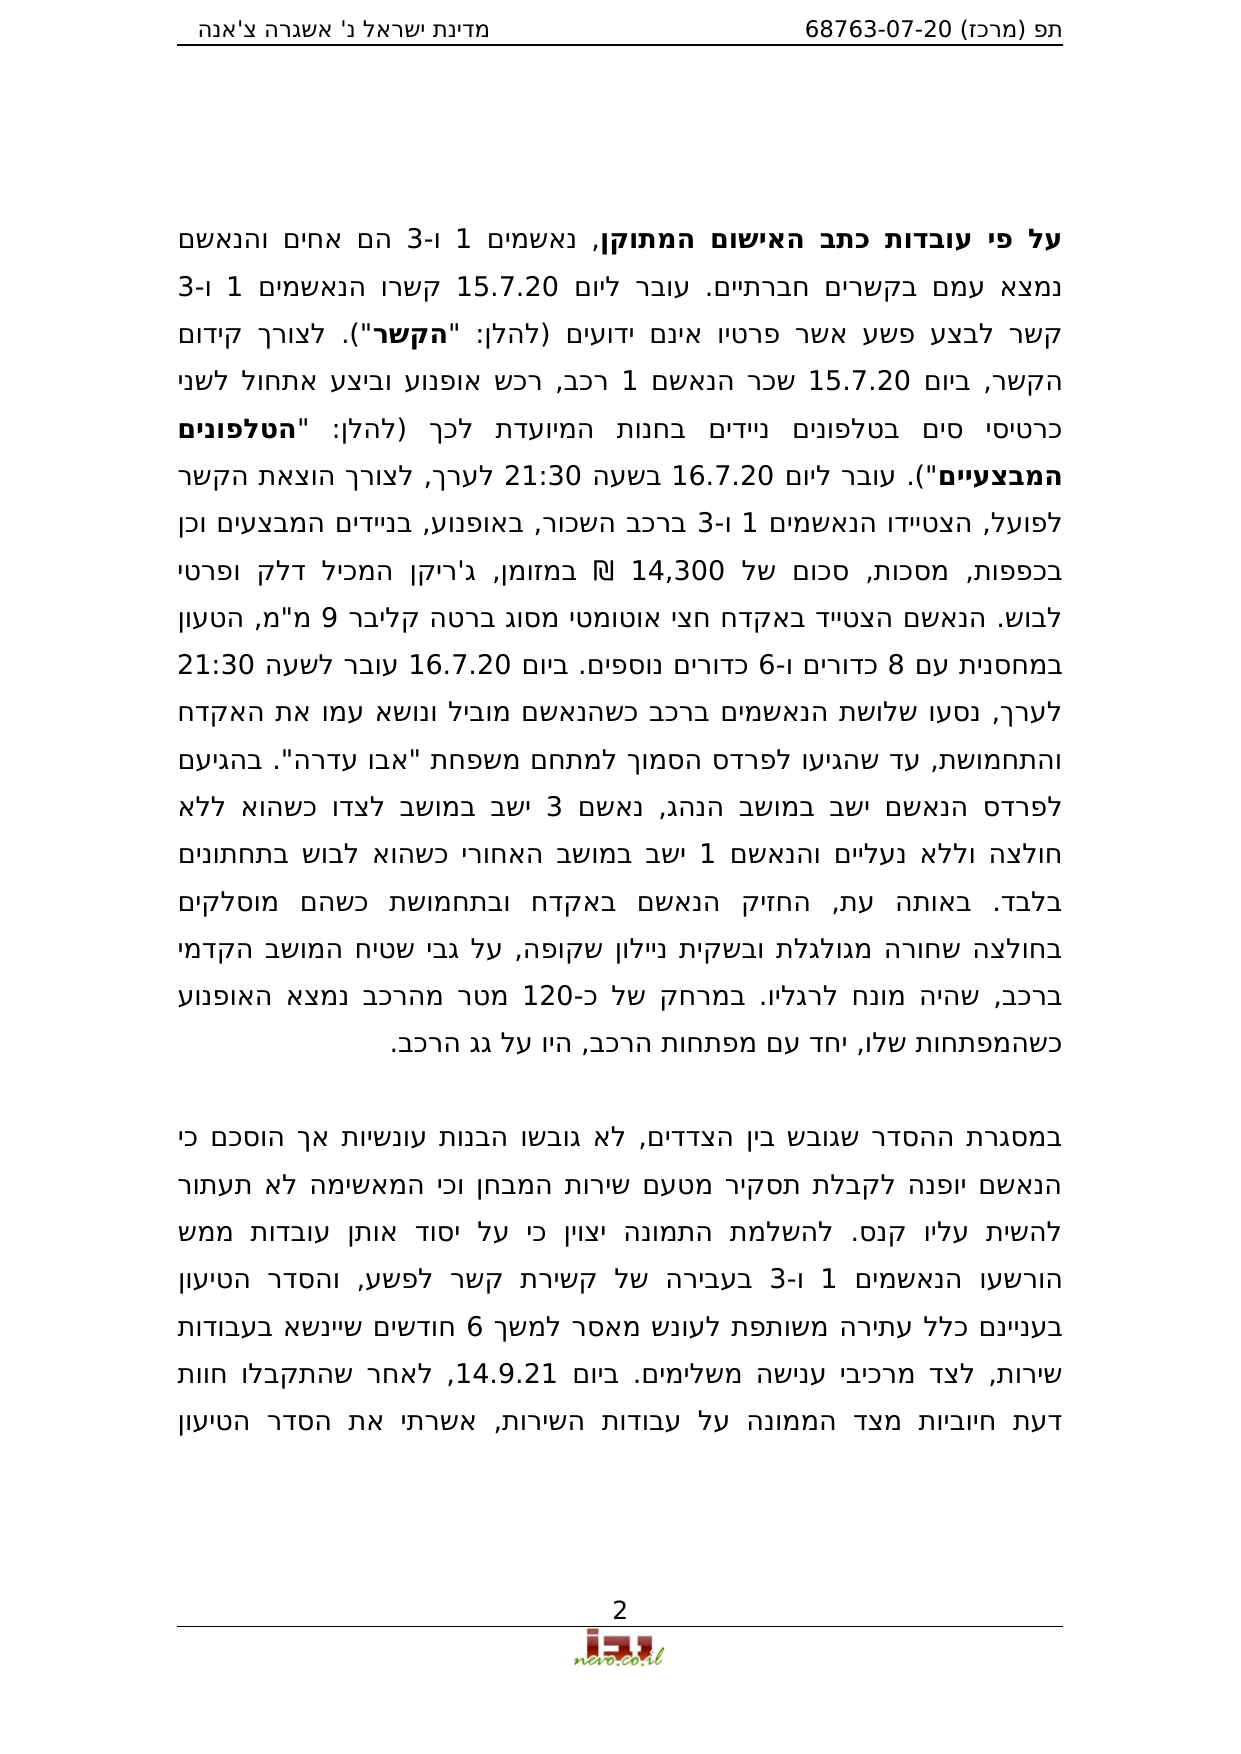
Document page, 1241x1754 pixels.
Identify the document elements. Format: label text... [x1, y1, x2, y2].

text על פי עובדות כתב האישום המתוקן, נאשמים 1 ו-3 הם אחים והנאשם נמצא עמם בקשרים חברתיים. עובר ליום 15.7.20 קשרו הנאשמים 1 ו-3 קשר לבצע פשע אשר פרטיו אינם ידועים (להלן: "הקשר"). לצורך קידום הקשר, ביום 15.7.20 שכר הנאשם 1 רכב, רכש אופנוע וביצע אתחול לשני כרטיסי סים בטלפונים ניידים בחנות המיועדת לכך (להלן: "הטלפונים המבצעיים"). עובר ליום 16.7.20 בשעה 21:30 לערך, לצורך הוצאת הקשר לפועל, הצטיידו הנאשמים 1 ו-3 ברכב השכור, באופנוע, בניידים המבצעים וכן בכפפות, מסכות, סכום של 14,300 ₪ במזומן, ג'ריקן המכיל דלק ופרטי לבוש. הנאשם הצטייד באקדח חצי אוטומטי מסוג ברטה קליבר 9 מ"מ, הטעון במחסנית עם 8 כדורים ו-6 כדורים נוספים. ביום 16.7.20 עובר לשעה 21:30 לערך, נסעו שלושת הנאשמים ברכב כשהנאשם מוביל ונושא עמו את האקדח והתחמושת, עד שהגיעו לפרדס הסמוך למתחם משפחת "אבו עדרה". בהגיעם לפרדס הנאשם ישב במושב הנהג, נאשם 3 ישב במושב לצדו כשהוא ללא חולצה וללא נעליים והנאשם 1 ישב במושב האחורי כשהוא לבוש בתחתונים בלבד. באותה עת, החזיק הנאשם באקדח ובתחמושת כשהם מוסלקים בחולצה שחורה מגולגלת ובשקית ניילון שקופה, על גבי שטיח המושב הקדמי ברכב, שהיה מונח לרגליו. במרחק של כ-120 מטר מהרכב נמצא האופנוע כשהמפתחות שלו, יחד עם מפתחות הרכב, היו על גג הרכב. [177, 224, 1063, 1059]
picture [574, 1628, 666, 1667]
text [177, 1122, 1063, 1437]
